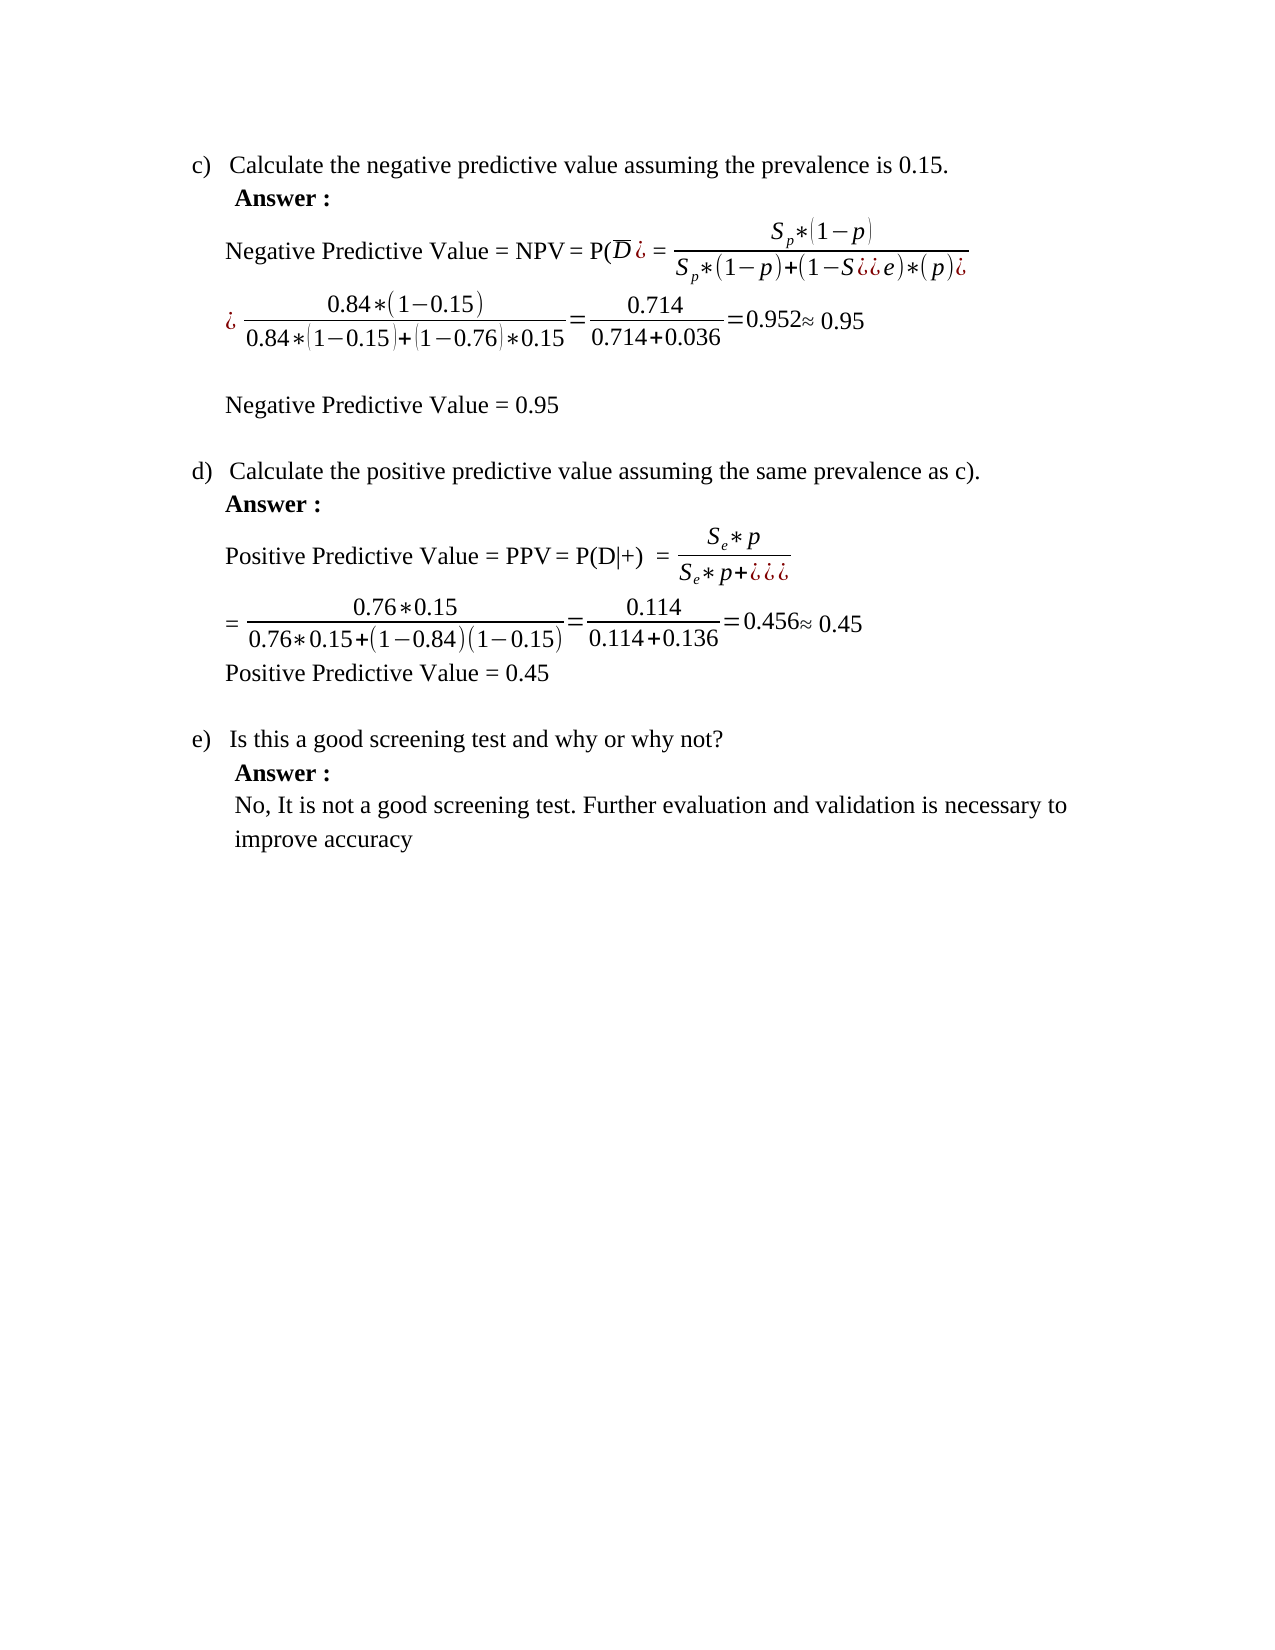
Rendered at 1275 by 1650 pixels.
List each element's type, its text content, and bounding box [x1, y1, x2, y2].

text Answer : [234, 758, 1125, 786]
list Calculate the positive predictive value assuming the same prevalence as c). [192, 456, 1125, 485]
text Positive Predictive Value = 0.45 [225, 658, 1125, 687]
list Is this a good screening test and why or why not? [192, 724, 1125, 753]
text Answer : [225, 489, 1125, 518]
text Negative Predictive Value = NPV = P( = [225, 216, 1125, 284]
list Calculate the negative predictive value assuming the prevalence is 0.15. [192, 150, 1125, 179]
text = ≈ 0.45 [225, 593, 1125, 654]
text No, It is not a good screening test. Further evaluation and validation is necessary to improve accuracy [234, 791, 1125, 852]
text ≈ 0.95 [225, 289, 1125, 353]
text Negative Predictive Value = 0.95 [225, 390, 1125, 419]
text Answer : [234, 183, 1125, 212]
text Positive Predictive Value = PPV = P(D|+) = [225, 522, 1125, 589]
